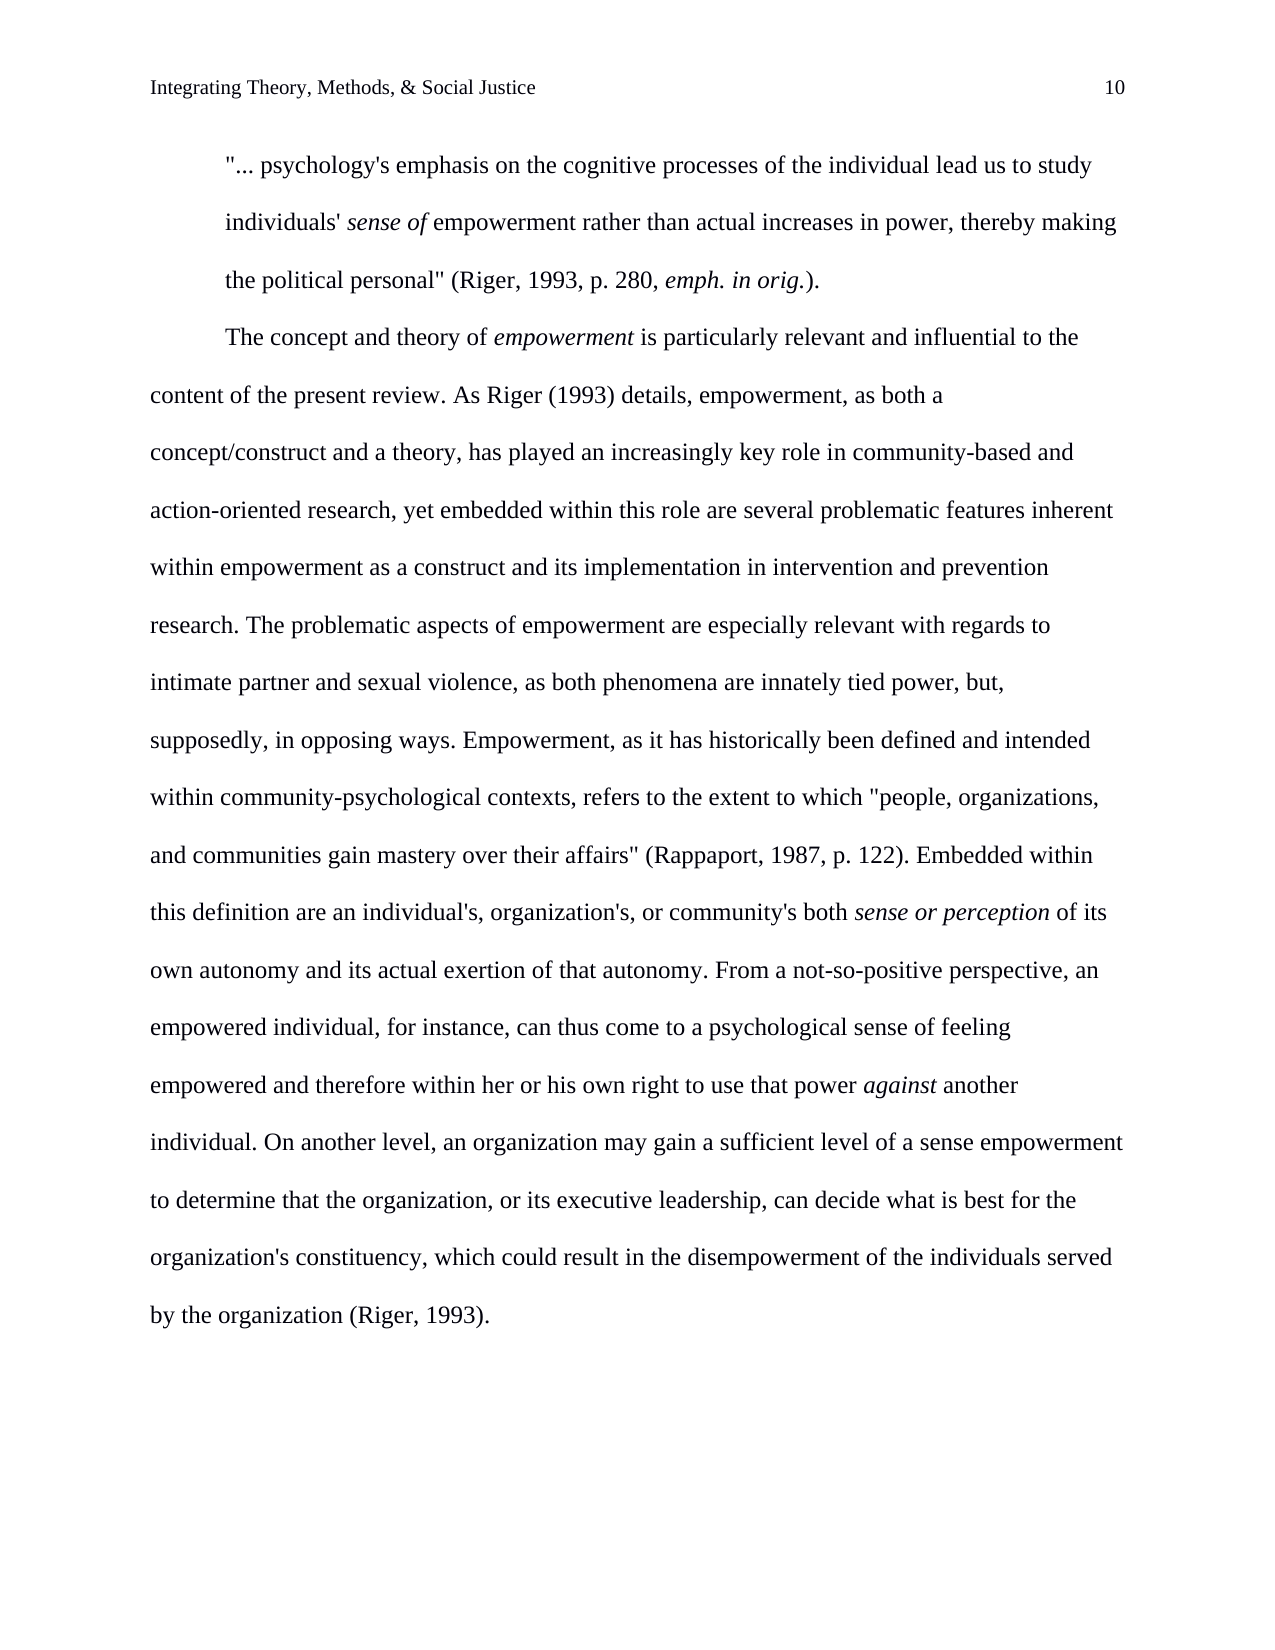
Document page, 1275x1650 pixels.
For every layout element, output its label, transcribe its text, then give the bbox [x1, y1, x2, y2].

text "... psychology's emphasis on the cognitive processes of the individual lead us to study individuals' sense of empowerment rather than actual increases in power, thereby making the political personal" (Riger, 1993, p. 280, emph. in orig.). [225, 150, 1125, 294]
text The concept and theory of empowerment is particularly relevant and influential to the content of the present review. As Riger (1993) details, empowerment, as both a concept/construct and a theory, has played an increasingly key role in community-based and action-oriented research, yet embedded within this role are several problematic features inherent within empowerment as a construct and its implementation in intervention and prevention research. The problematic aspects of empowerment are especially relevant with regards to intimate partner and sexual violence, as both phenomena are innately tied power, but, supposedly, in opposing ways. Empowerment, as it has historically been defined and intended within community-psychological contexts, refers to the extent to which "people, organizations, and communities gain mastery over their affairs" (Rappaport, 1987, p. 122). Embedded within this definition are an individual's, organization's, or community's both sense or perception of its own autonomy and its actual exertion of that autonomy. From a not-so-positive perspective, an empowered individual, for instance, can thus come to a psychological sense of feeling empowered and therefore within her or his own right to use that power against another individual. On another level, an organization may gain a sufficient level of a sense empowerment to determine that the organization, or its executive leadership, can decide what is best for the organization's constituency, which could result in the disempowerment of the individuals served by the organization (Riger, 1993). [150, 322, 1125, 1329]
